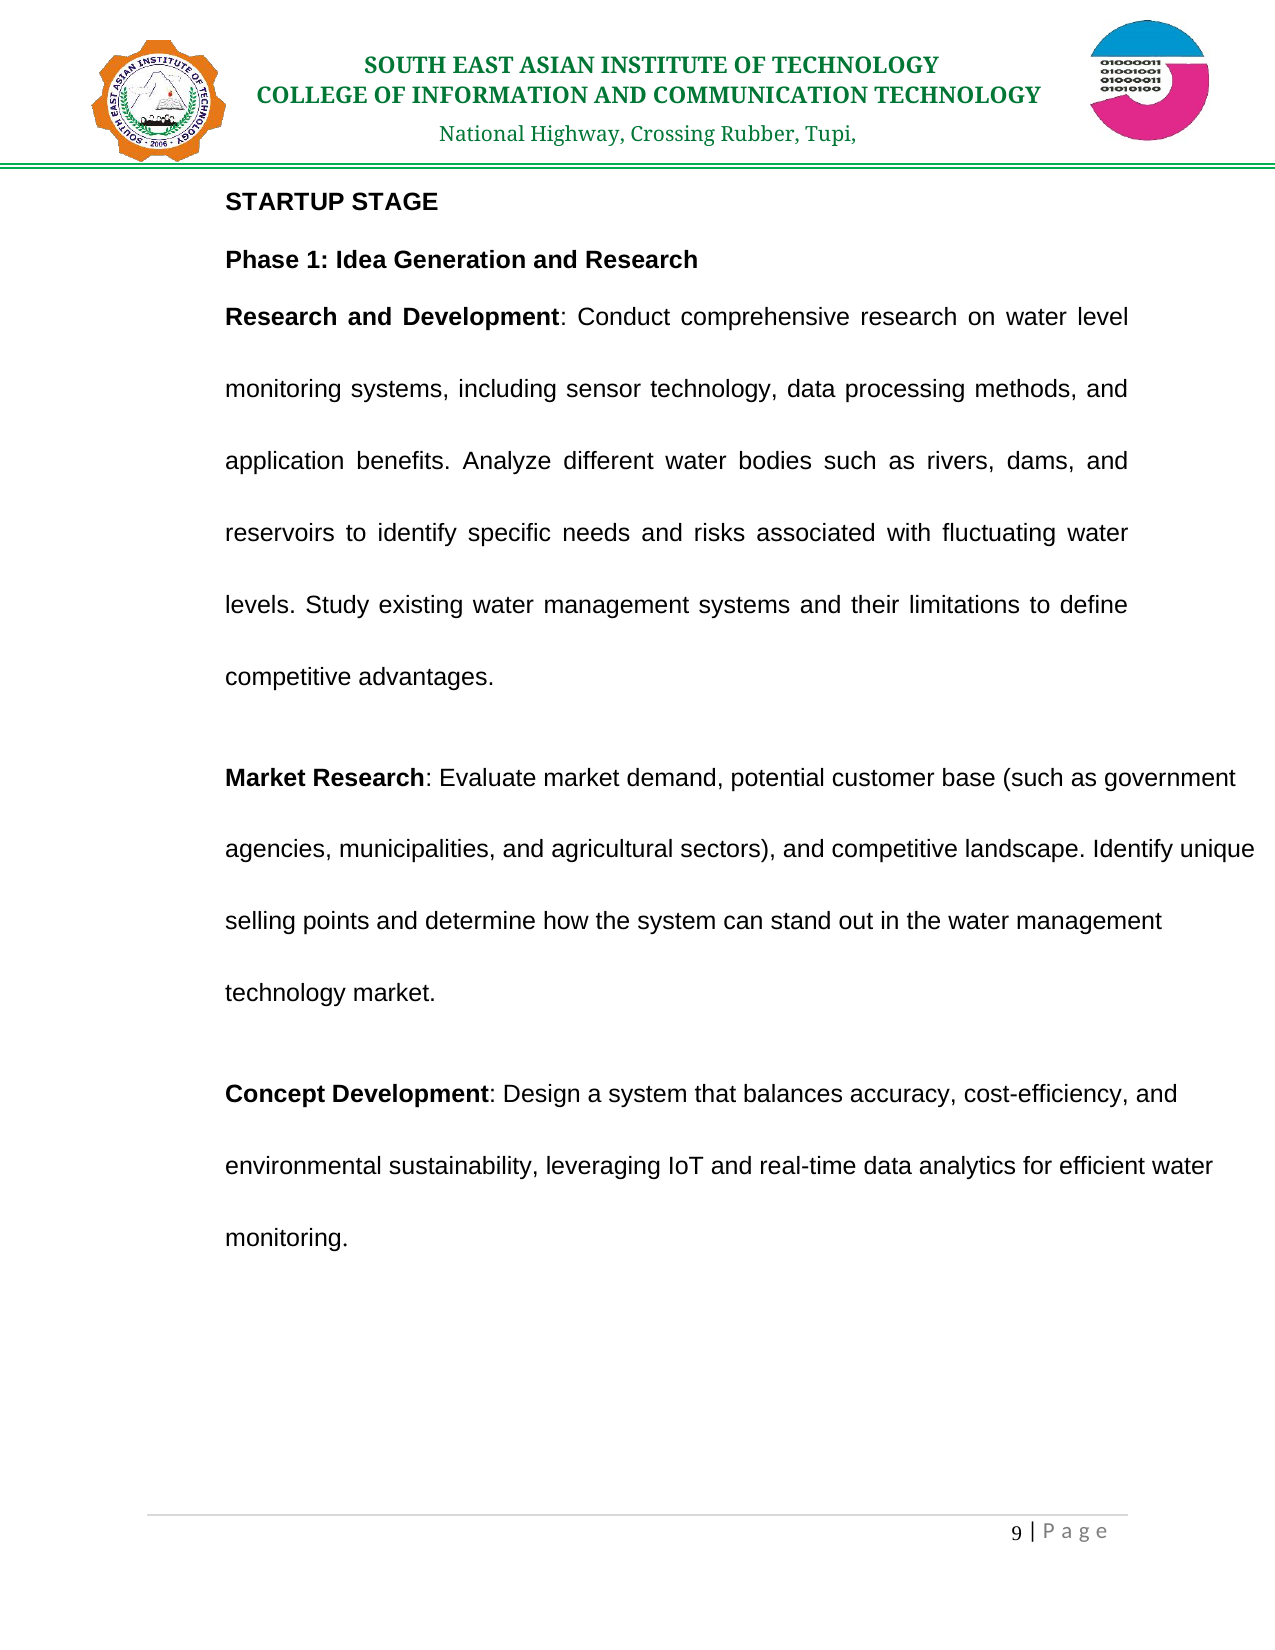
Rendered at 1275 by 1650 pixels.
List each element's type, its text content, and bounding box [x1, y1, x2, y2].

picture [1090, 20, 1212, 143]
text STARTUP STAGE [225, 187, 440, 216]
text Market Research: Evaluate market demand, potential customer base (such as government agencies, municipalities, and agricultural sectors), and competitive landscape. Identify unique selling points and determine how the system can stand out in the water management technology market. [225, 762, 1275, 1007]
text Phase 1: Idea Generation and Research [225, 244, 698, 273]
text Research and Development: Conduct comprehensive research on water level monitoring systems, including sensor technology, data processing methods, and application benefits. Analyze different water bodies such as rivers, dams, and reservoirs to identify specific needs and risks associated with fluctuating water levels. Study existing water management systems and their limitations to define competitive advantages. [225, 302, 1129, 690]
picture [91, 40, 226, 162]
text Concept Development: Design a system that balances accuracy, cost-efficiency, and environmental sustainability, leveraging IoT and real-time data analytics for efficient water monitoring. [225, 1079, 1275, 1252]
